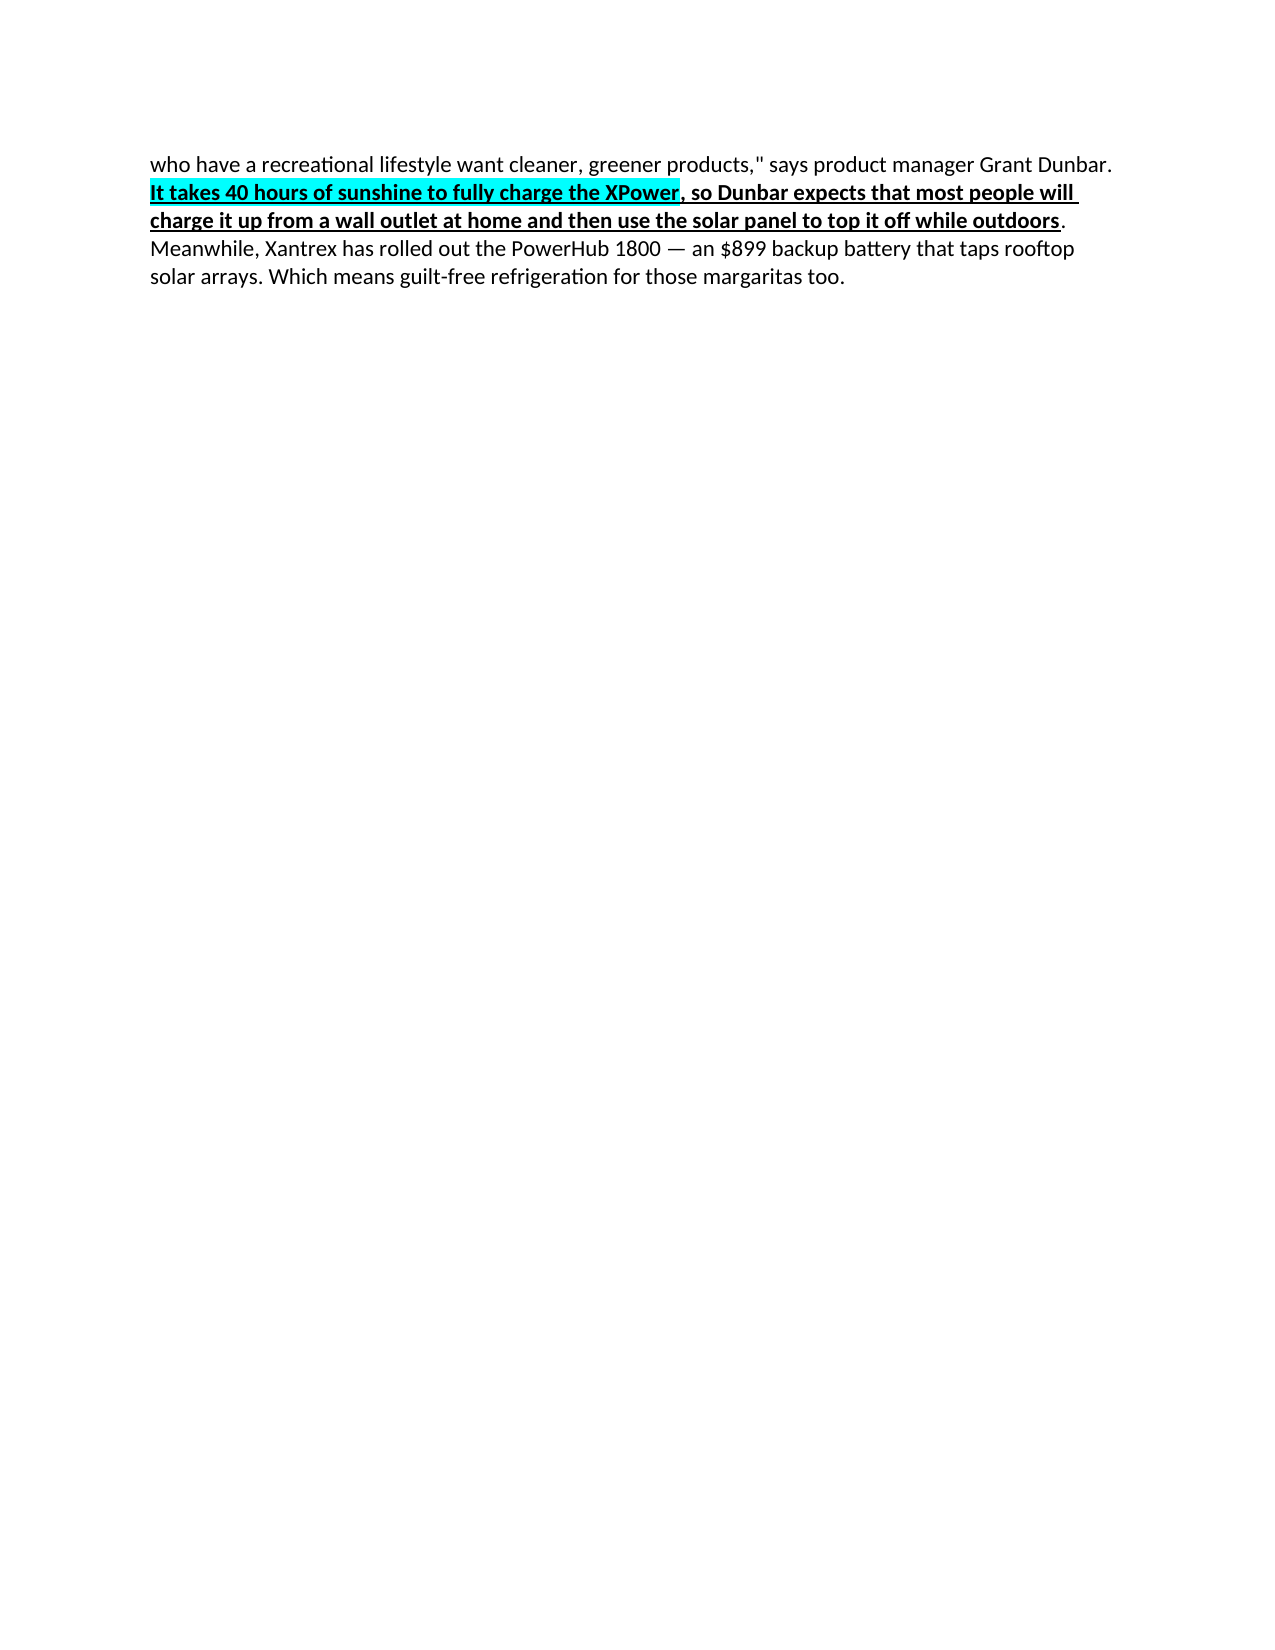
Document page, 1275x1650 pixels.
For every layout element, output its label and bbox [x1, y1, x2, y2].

text [150, 150, 1125, 290]
